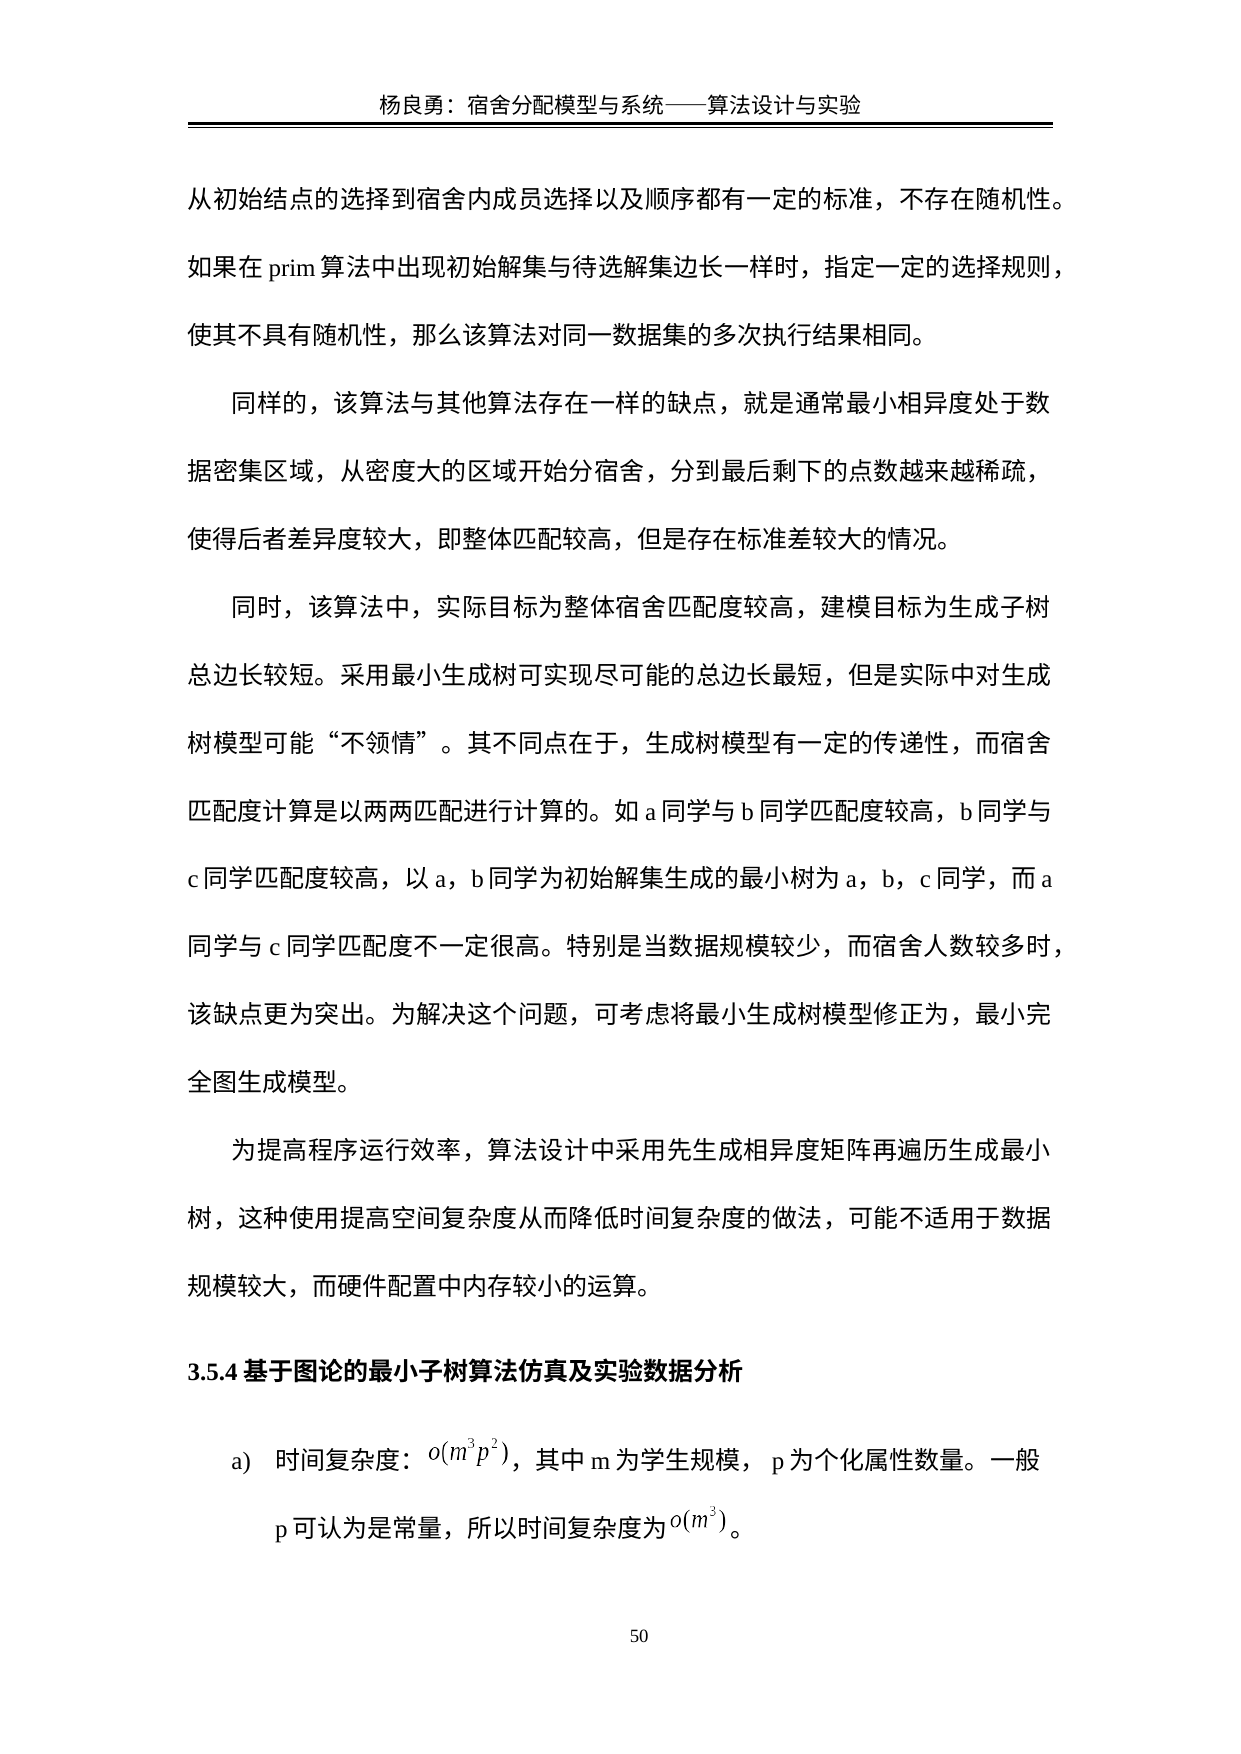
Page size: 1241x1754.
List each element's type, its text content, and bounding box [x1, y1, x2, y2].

list 时间复杂度：，其中m为学生规模， p为个化属性数量。一般p可认为是常量，所以时间复杂度为。 [231, 1420, 1040, 1556]
text 同时，该算法中，实际目标为整体宿舍匹配度较高，建模目标为生成子树总边长较短。采用最小生成树可实现尽可能的总边长最短，但是实际中对生成树模型可能“不领情”。其不同点在于，生成树模型有一定的传递性，而宿舍匹配度计算是以两两匹配进行计算的。如a同学与b同学匹配度较高，b同学与c同学匹配度较高，以a，b同学为初始解集生成的最小树为a，b，c同学，而a同学与c同学匹配度不一定很高。特别是当数据规模较少，而宿舍人数较多时，该缺点更为突出。为解决这个问题，可考虑将最小生成树模型修正为，最小完全图生成模型。 [187, 571, 1053, 1115]
text 为提高程序运行效率，算法设计中采用先生成相异度矩阵再遍历生成最小树，这种使用提高空间复杂度从而降低时间复杂度的做法，可能不适用于数据规模较大，而硬件配置中内存较小的运算。 [187, 1115, 1053, 1318]
subtitle 3.5.4 基于图论的最小子树算法仿真及实验数据分析 [187, 1335, 1053, 1403]
text 同样的，该算法与其他算法存在一样的缺点，就是通常最小相异度处于数据密集区域，从密度大的区域开始分宿舍，分到最后剩下的点数越来越稀疏，使得后者差异度较大，即整体匹配较高，但是存在标准差较大的情况。 [187, 368, 1053, 571]
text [187, 164, 1053, 368]
